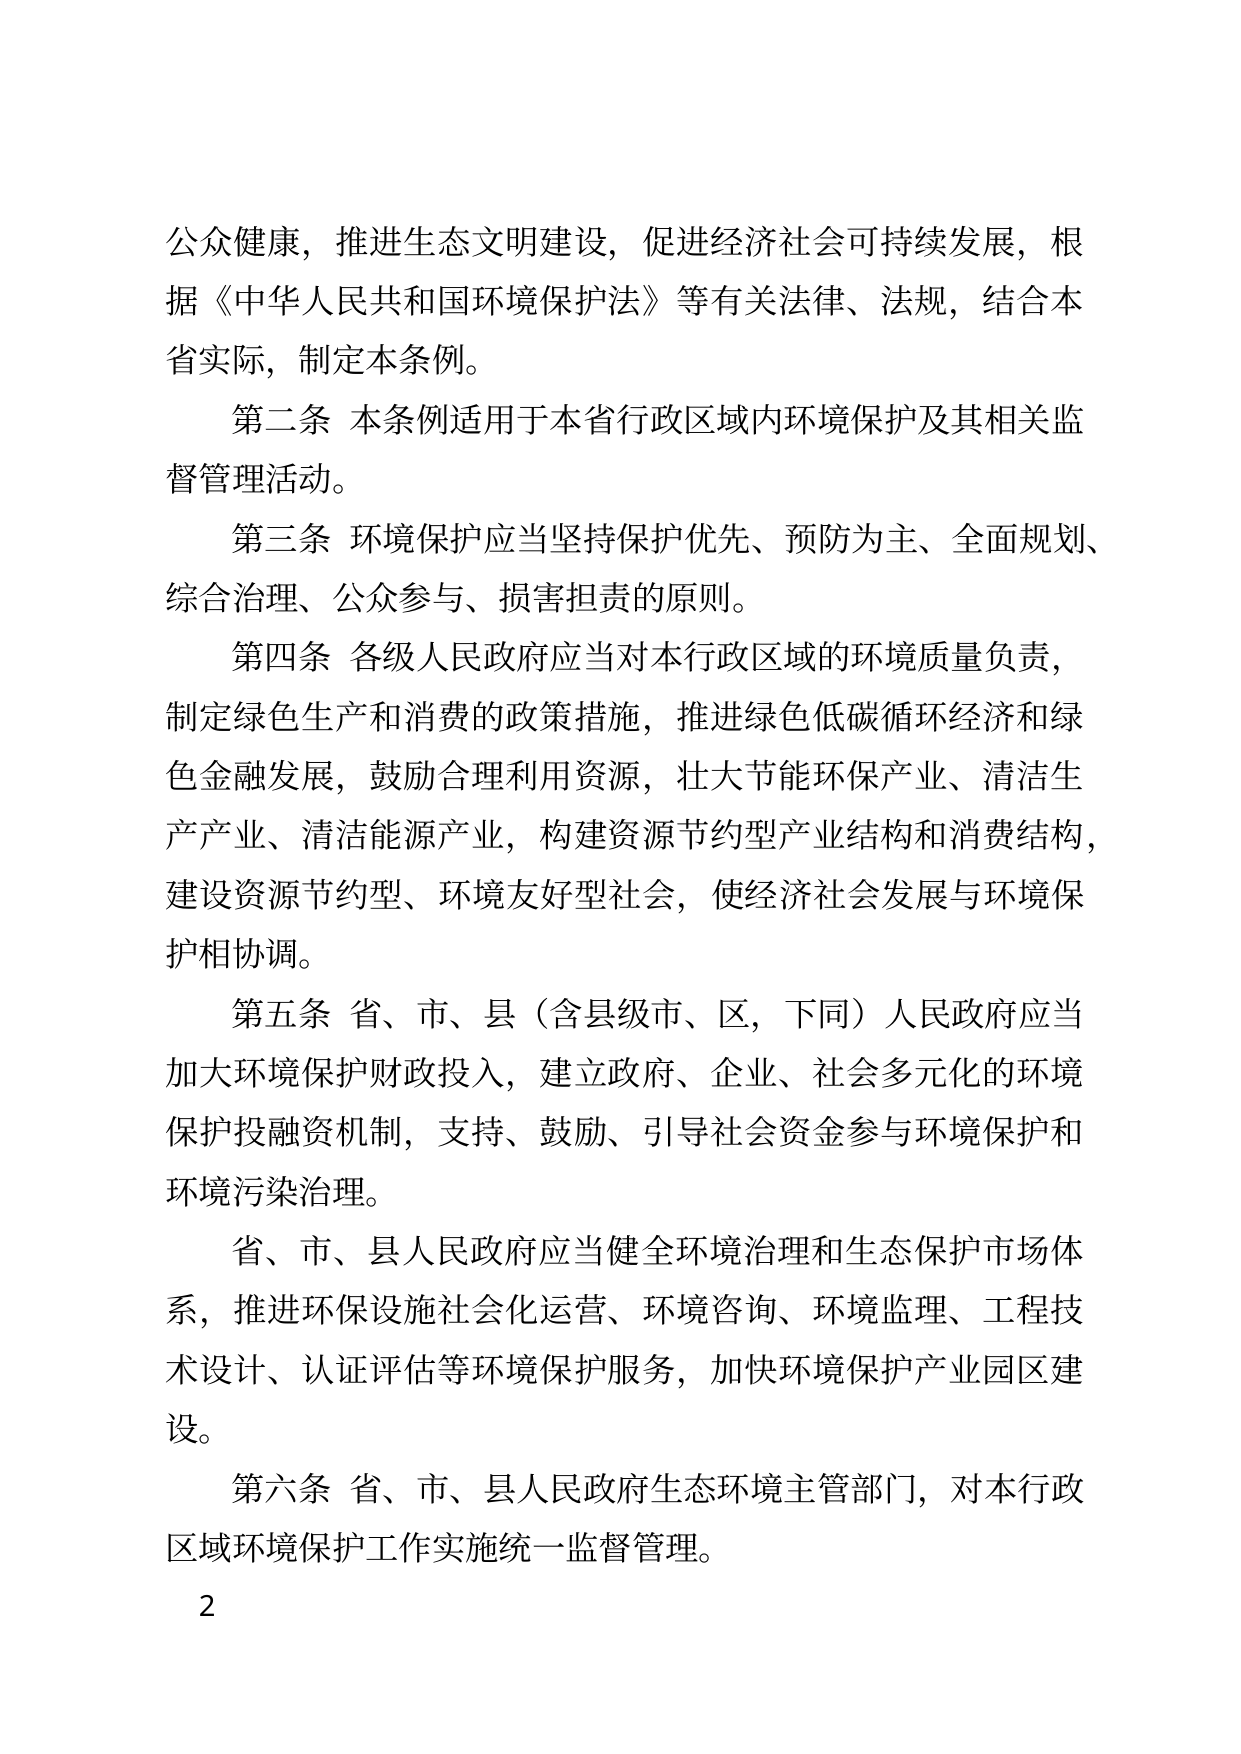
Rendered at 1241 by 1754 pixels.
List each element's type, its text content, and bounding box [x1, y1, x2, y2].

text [165, 207, 1087, 385]
text 第六条 省、市、县人民政府生态环境主管部门，对本行政区域环境保护工作实施统一监督管理。 [165, 1453, 1087, 1572]
text 第五条 省、市、县（含县级市、区，下同）人民政府应当加大环境保护财政投入，建立政府、企业、社会多元化的环境保护投融资机制，支持、鼓励、引导社会资金参与环境保护和环境污染治理。 [165, 978, 1087, 1216]
text 第二条 本条例适用于本省行政区域内环境保护及其相关监督管理活动。 [165, 385, 1087, 503]
text 第三条 环境保护应当坚持保护优先、预防为主、全面规划、综合治理、公众参与、损害担责的原则。 [165, 503, 1087, 622]
text 省、市、县人民政府应当健全环境治理和生态保护市场体系，推进环保设施社会化运营、环境咨询、环境监理、工程技术设计、认证评估等环境保护服务，加快环境保护产业园区建设。 [165, 1216, 1087, 1453]
text 第四条 各级人民政府应当对本行政区域的环境质量负责，制定绿色生产和消费的政策措施，推进绿色低碳循环经济和绿色金融发展，鼓励合理利用资源，壮大节能环保产业、清洁生产产业、清洁能源产业，构建资源节约型产业结构和消费结构，建设资源节约型、环境友好型社会，使经济社会发展与环境保护相协调。 [165, 622, 1087, 978]
